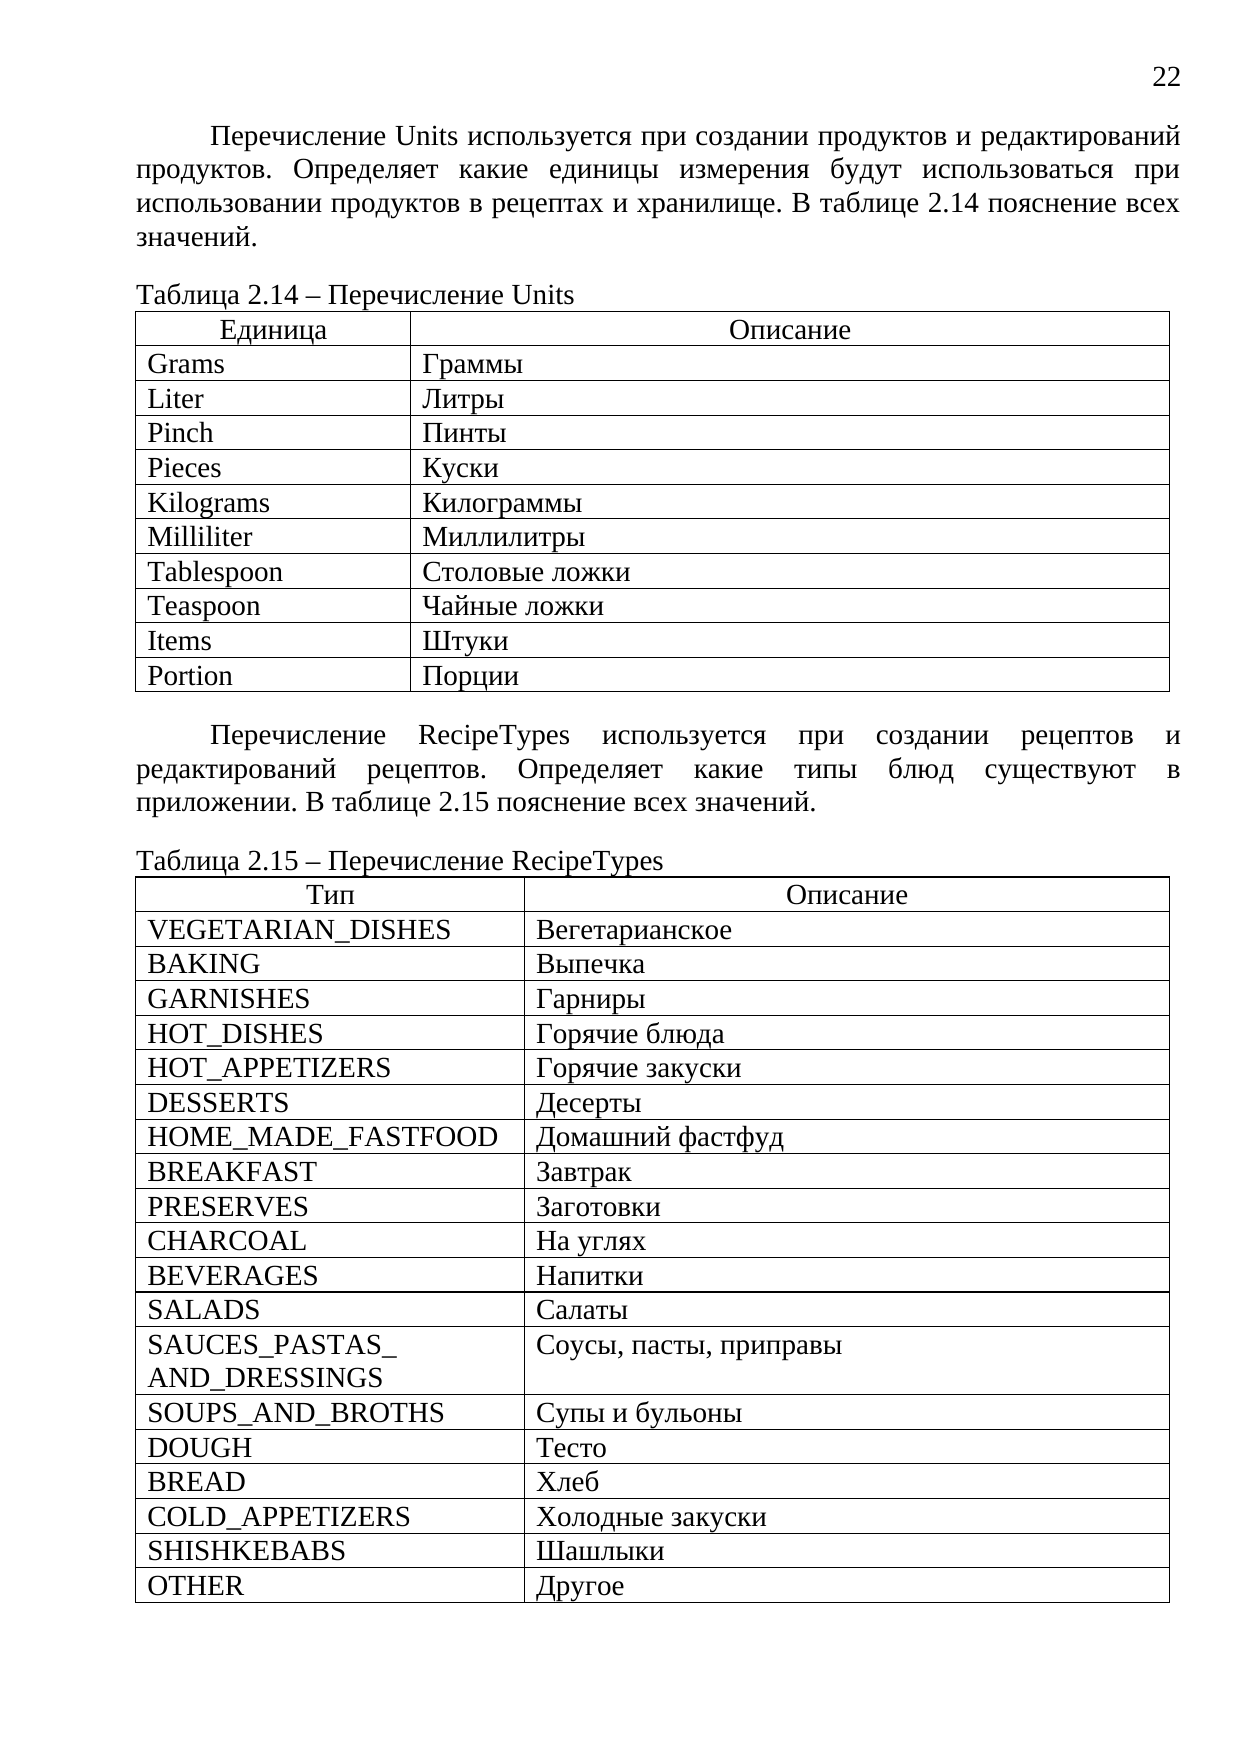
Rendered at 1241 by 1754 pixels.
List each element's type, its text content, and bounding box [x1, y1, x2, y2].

table_cell SAUCES_PASTAS_ AND_DRESSINGS [136, 1327, 524, 1394]
table_cell Tablespoon [136, 554, 410, 587]
table_cell Заготовки [525, 1189, 1169, 1222]
table_cell Milliliter [136, 519, 410, 553]
table_cell BAKING [136, 947, 524, 980]
table_cell COLD_APPETIZERS [136, 1499, 524, 1532]
table_header Единица [136, 312, 410, 345]
table_cell Соусы, пасты, приправы [525, 1327, 1169, 1394]
table_cell Teaspoon [136, 589, 410, 622]
table_cell OTHER [136, 1568, 524, 1602]
table_cell SALADS [136, 1293, 524, 1326]
table_cell Выпечка [525, 947, 1169, 980]
table_cell Столовые ложки [411, 554, 1169, 587]
table_cell HOT_APPETIZERS [136, 1050, 524, 1084]
table_cell GARNISHES [136, 981, 524, 1015]
table_header Тип [136, 878, 524, 911]
table_cell Килограммы [411, 485, 1169, 518]
table_header Описание [525, 878, 1169, 911]
table_cell Liter [136, 381, 410, 414]
table_cell Горячие блюда [525, 1016, 1169, 1049]
table_cell Хлеб [525, 1464, 1169, 1498]
table_cell Portion [136, 658, 410, 691]
table_cell Граммы [411, 346, 1169, 380]
table_cell Pinch [136, 416, 410, 449]
table_cell Пинты [411, 416, 1169, 449]
table_cell Шашлыки [525, 1534, 1169, 1567]
table_cell VEGETARIAN_DISHES [136, 912, 524, 946]
table_cell BREAD [136, 1464, 524, 1498]
table_cell На углях [525, 1223, 1169, 1257]
table_cell Вегетарианское [525, 912, 1169, 946]
table_cell Kilograms [136, 485, 410, 518]
table_cell DESSERTS [136, 1085, 524, 1118]
table_cell Grams [136, 346, 410, 380]
table_cell Штуки [411, 623, 1169, 657]
table_cell Миллилитры [411, 519, 1169, 553]
table_cell SOUPS_AND_BROTHS [136, 1395, 524, 1429]
table_cell Салаты [525, 1293, 1169, 1326]
text Перечисление Units используется при создании продуктов и редактирований продуктов. Определяет какие единицы измерения будут использоваться при использовании продуктов в рецептах и хранилище. В таблице 2.14 пояснение всех значений. [136, 118, 1181, 252]
table_cell Гарниры [525, 981, 1169, 1015]
table_cell PRESERVES [136, 1189, 524, 1222]
table_cell DOUGH [136, 1430, 524, 1463]
table_cell Завтрак [525, 1154, 1169, 1188]
table_cell BEVERAGES [136, 1258, 524, 1291]
table_cell Чайные ложки [411, 589, 1169, 622]
table_cell CHARCOAL [136, 1223, 524, 1257]
table_cell Items [136, 623, 410, 657]
table_cell Литры [411, 381, 1169, 414]
table_cell Горячие закуски [525, 1050, 1169, 1084]
table_cell Напитки [525, 1258, 1169, 1291]
table_cell Супы и бульоны [525, 1395, 1169, 1429]
table_cell Порции [411, 658, 1169, 691]
table_cell Десерты [525, 1085, 1169, 1118]
table_cell Тесто [525, 1430, 1169, 1463]
table_cell Куски [411, 450, 1169, 484]
table_cell Pieces [136, 450, 410, 484]
table_cell HOT_DISHES [136, 1016, 524, 1049]
table_cell Другое [525, 1568, 1169, 1602]
table_cell Домашний фастфуд [525, 1120, 1169, 1153]
list Таблица 2.14 – Перечисление Units [136, 277, 1181, 311]
table_cell HOME_MADE_FASTFOOD [136, 1120, 524, 1153]
table_cell BREAKFAST [136, 1154, 524, 1188]
text Перечисление RecipeTypes используется при создании рецептов и редактирований рецептов. Определяет какие типы блюд существуют в приложении. В таблице 2.15 пояснение всех значений. [136, 717, 1181, 818]
table_cell SHISHKEBABS [136, 1534, 524, 1567]
table_header Описание [411, 312, 1169, 345]
table_cell Холодные закуски [525, 1499, 1169, 1532]
list Таблица 2.15 – Перечисление RecipeTypes [136, 843, 1181, 876]
